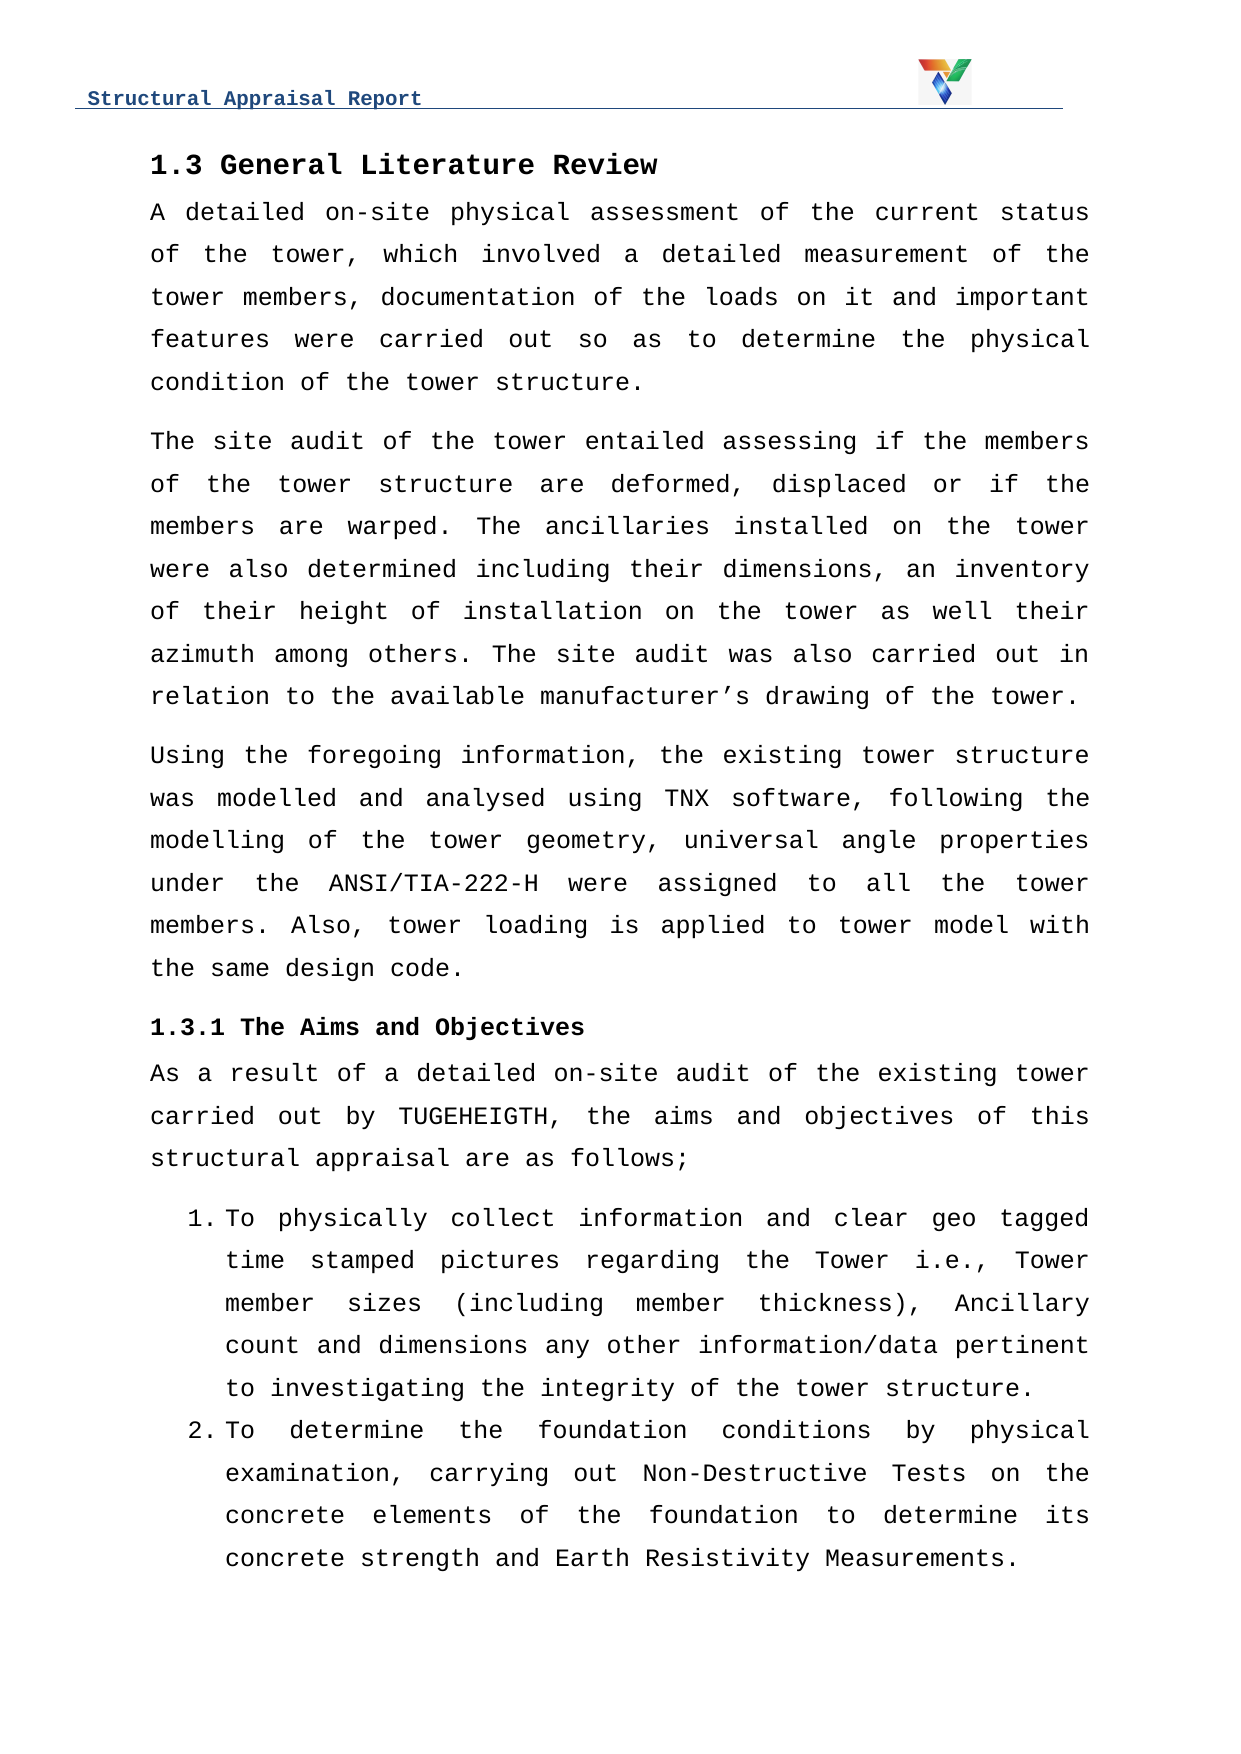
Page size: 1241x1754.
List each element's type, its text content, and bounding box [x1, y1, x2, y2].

list To determine the foundation conditions by physical examination, carrying out Non-Destructive Tests on the concrete elements of the foundation to determine its concrete strength and Earth Resistivity Measurements. [187, 1418, 1090, 1573]
text The site audit of the tower entailed assessing if the members of the tower structure are deformed, displaced or if the members are warped. The ancillaries installed on the tower were also determined including their dimensions, an inventory of their height of installation on the tower as well their azimuth among others. The site audit was also carried out in relation to the available manufacturer’s drawing of the tower. [150, 429, 1090, 712]
subtitle 1.3 General Literature Review [150, 150, 1095, 183]
picture [918, 59, 972, 105]
text A detailed on-site physical assessment of the current status of the tower, which involved a detailed measurement of the tower members, documentation of the loads on it and important features were carried out so as to determine the physical condition of the tower structure. [150, 199, 1090, 398]
list To physically collect information and clear geo tagged time stamped pictures regarding the Tower i.e., Tower member sizes (including member thickness), Ancillary count and dimensions any other information/data pertinent to investigating the integrity of the tower structure. [187, 1205, 1090, 1403]
subtitle 1.3.1 The Aims and Objectives [150, 1014, 1090, 1043]
text As a result of a detailed on-site audit of the existing tower carried out by TUGEHEIGTH, the aims and objectives of this structural appraisal are as follows; [150, 1061, 1090, 1174]
text Using the foregoing information, the existing tower structure was modelled and analysed using TNX software, following the modelling of the tower geometry, universal angle properties under the ANSI/TIA-222-H were assigned to all the tower members. Also, tower loading is applied to tower model with the same design code. [150, 743, 1090, 984]
